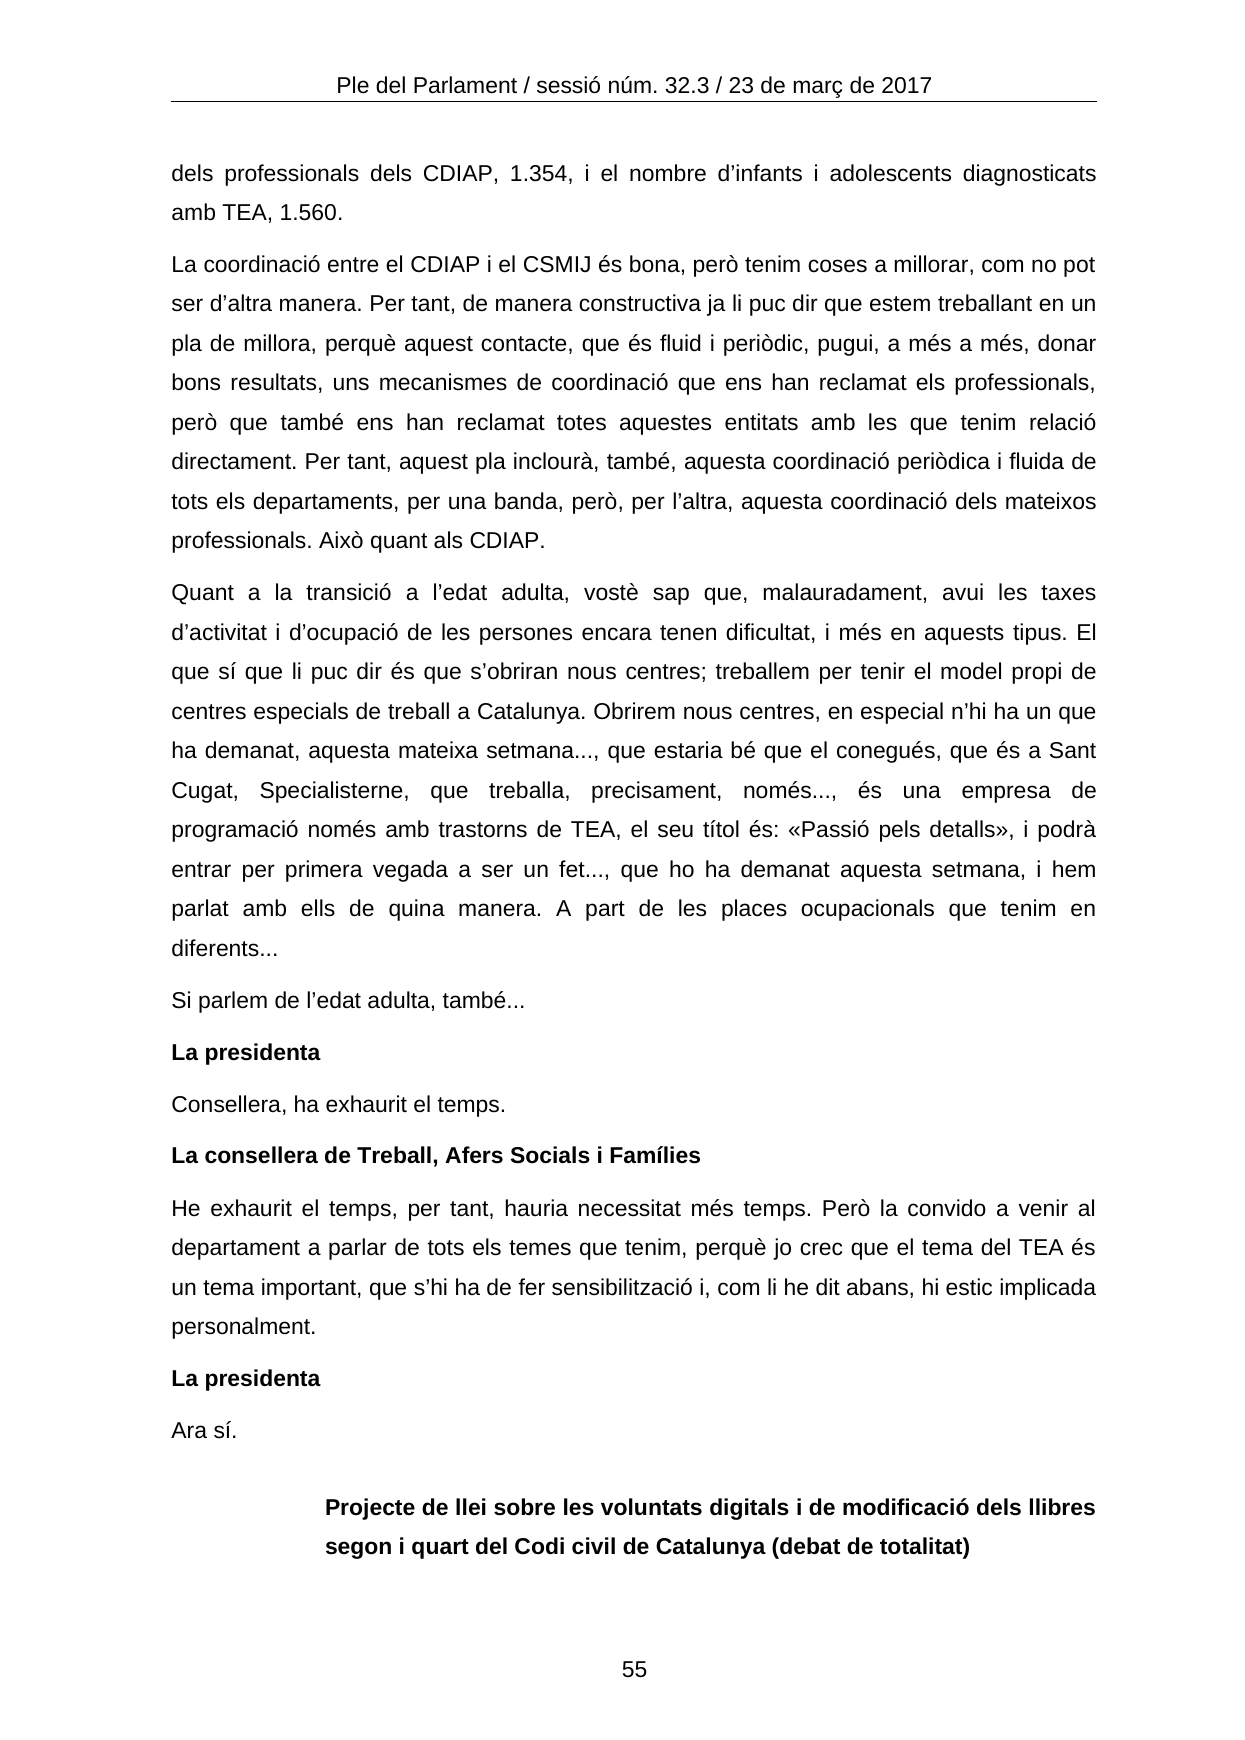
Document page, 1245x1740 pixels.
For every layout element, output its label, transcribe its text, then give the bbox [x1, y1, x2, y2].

text He exhaurit el temps, per tant, hauria necessitat més temps. Però la convido a venir al departament a parlar de tots els temes que tenim, perquè jo crec que el tema del TEA és un tema important, que s’hi ha de fer sensibilització i, com li he dit abans, hi estic implicada personalment. [171, 1194, 1097, 1339]
text Consellera, ha exhaurit el temps. [171, 1091, 1097, 1117]
text La consellera de Treball, Afers Socials i Famílies [171, 1142, 1097, 1169]
text Si parlem de l’edat adulta, també... [171, 987, 1097, 1013]
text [171, 159, 1097, 225]
text La presidenta [171, 1365, 1097, 1391]
text Quant a la transició a l’edat adulta, vostè sap que, malauradament, avui les taxes d’activitat i d’ocupació de les persones encara tenen dificultat, i més en aquests tipus. El que sí que li puc dir és que s’obriran nous centres; treballem per tenir el model propi de centres especials de treball a Catalunya. Obrirem nous centres, en especial n’hi ha un que ha demanat, aquesta mateixa setmana..., que estaria bé que el conegués, que és a Sant Cugat, Specialisterne, que treballa, precisament, només..., és una empresa de programació només amb trastorns de TEA, el seu títol és: «Passió pels detalls», i podrà entrar per primera vegada a ser un fet..., que ho ha demanat aquesta setmana, i hem parlat amb ells de quina manera. A part de les places ocupacionals que tenim en diferents... [171, 579, 1097, 961]
text Ara sí. [171, 1417, 1097, 1443]
text La presidenta [171, 1038, 1097, 1065]
text Projecte de llei sobre les voluntats digitals i de modificació dels llibres segon i quart del Codi civil de Catalunya (debat de totalitat) [325, 1494, 1097, 1560]
text La coordinació entre el CDIAP i el CSMIJ és bona, però tenim coses a millorar, com no pot ser d’altra manera. Per tant, de manera constructiva ja li puc dir que estem treballant en un pla de millora, perquè aquest contacte, que és fluid i periòdic, pugui, a més a més, donar bons resultats, uns mecanismes de coordinació que ens han reclamat els professionals, però que també ens han reclamat totes aquestes entitats amb les que tenim relació directament. Per tant, aquest pla inclourà, també, aquesta coordinació periòdica i fluida de tots els departaments, per una banda, però, per l’altra, aquesta coordinació dels mateixos professionals. Això quant als CDIAP. [171, 251, 1097, 554]
